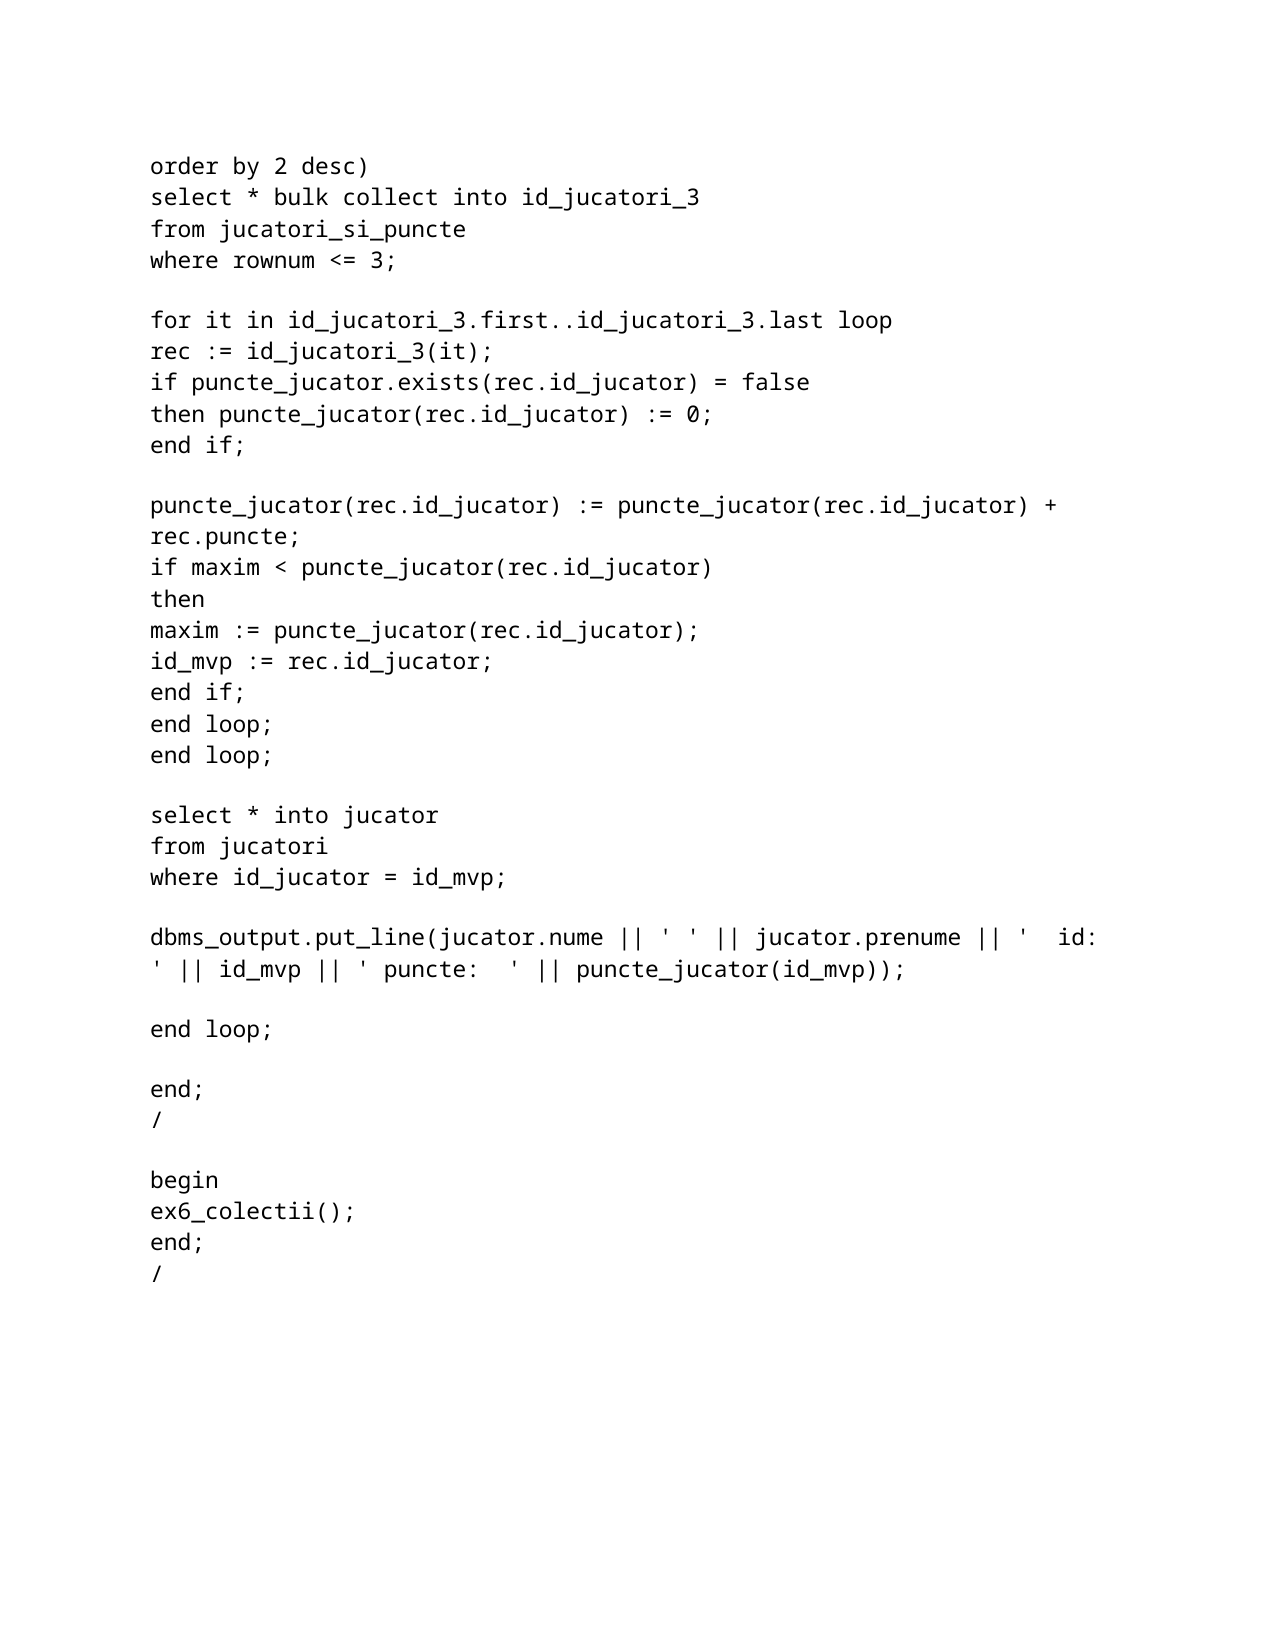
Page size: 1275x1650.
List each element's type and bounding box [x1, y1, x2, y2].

text [150, 150, 1125, 1346]
